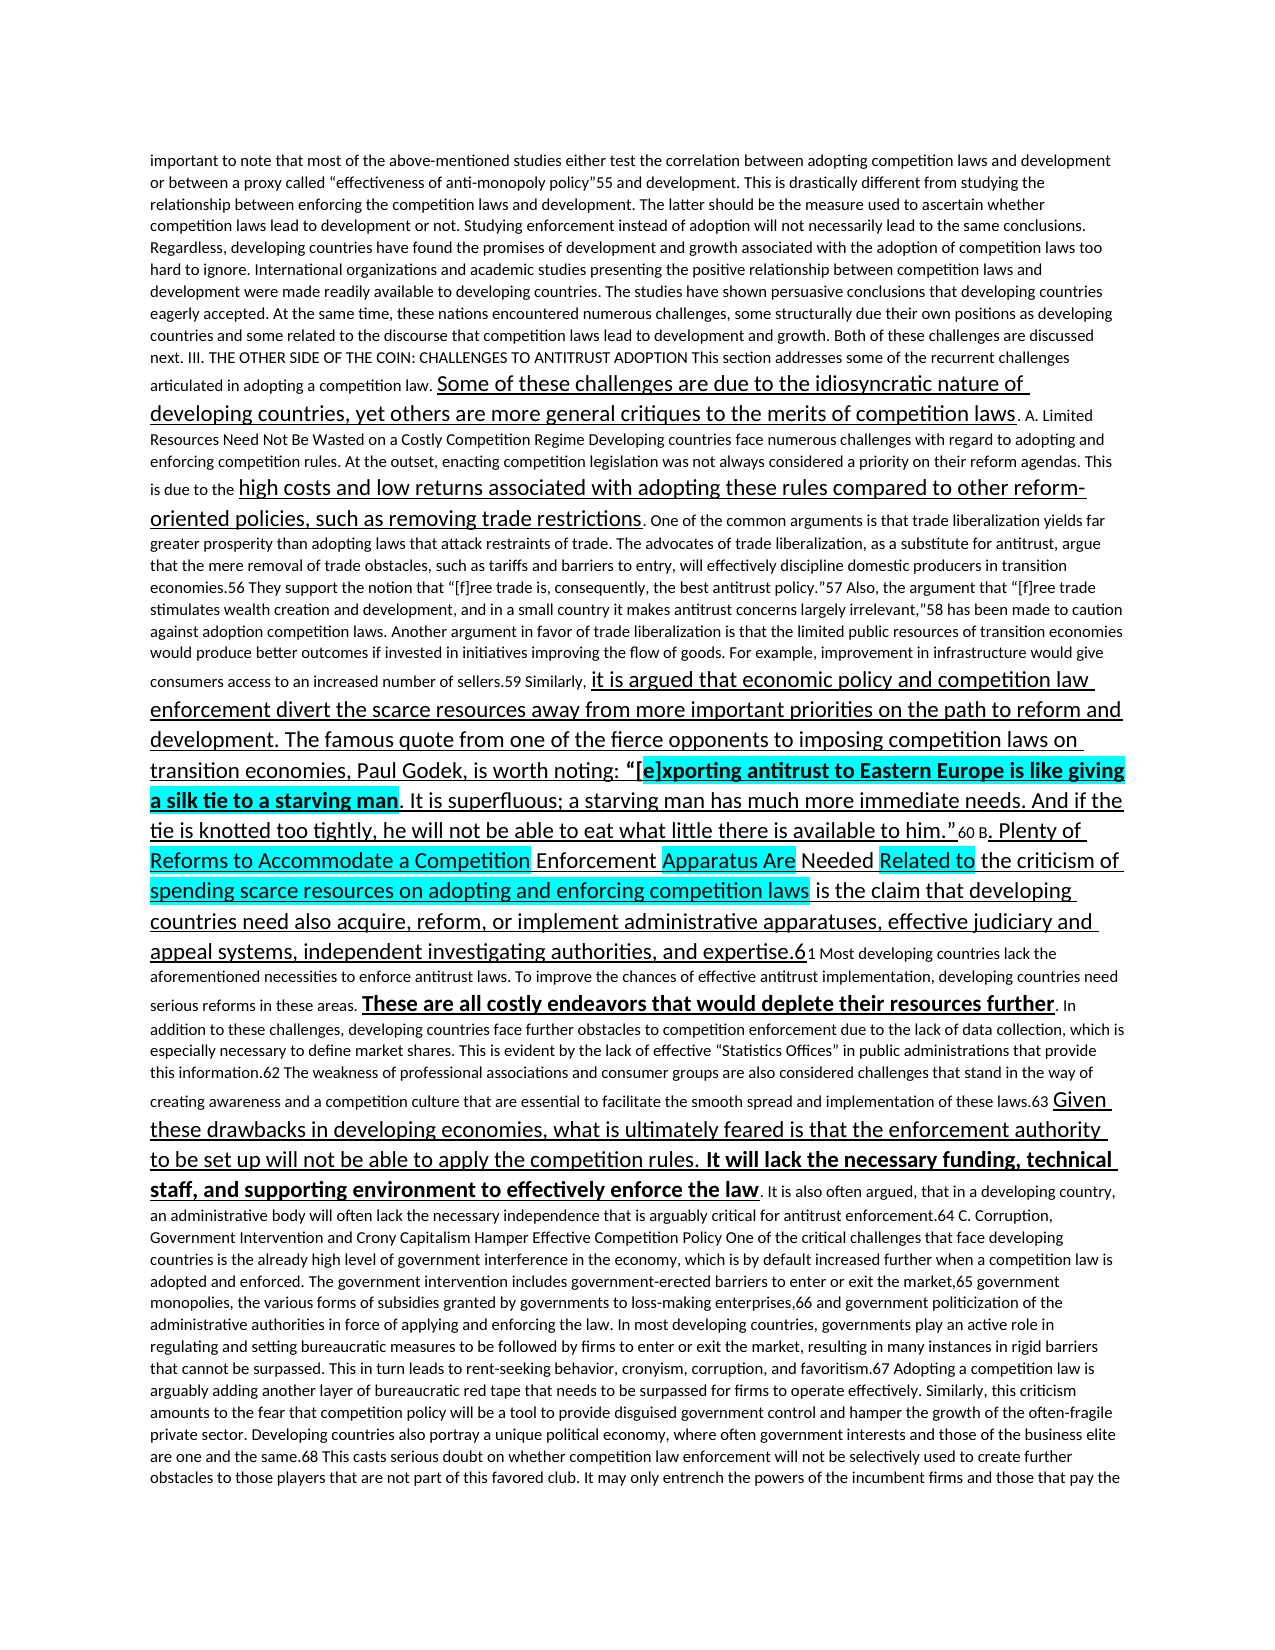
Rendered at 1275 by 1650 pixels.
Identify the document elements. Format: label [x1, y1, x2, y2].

text [150, 150, 1125, 780]
text [150, 781, 1125, 1488]
